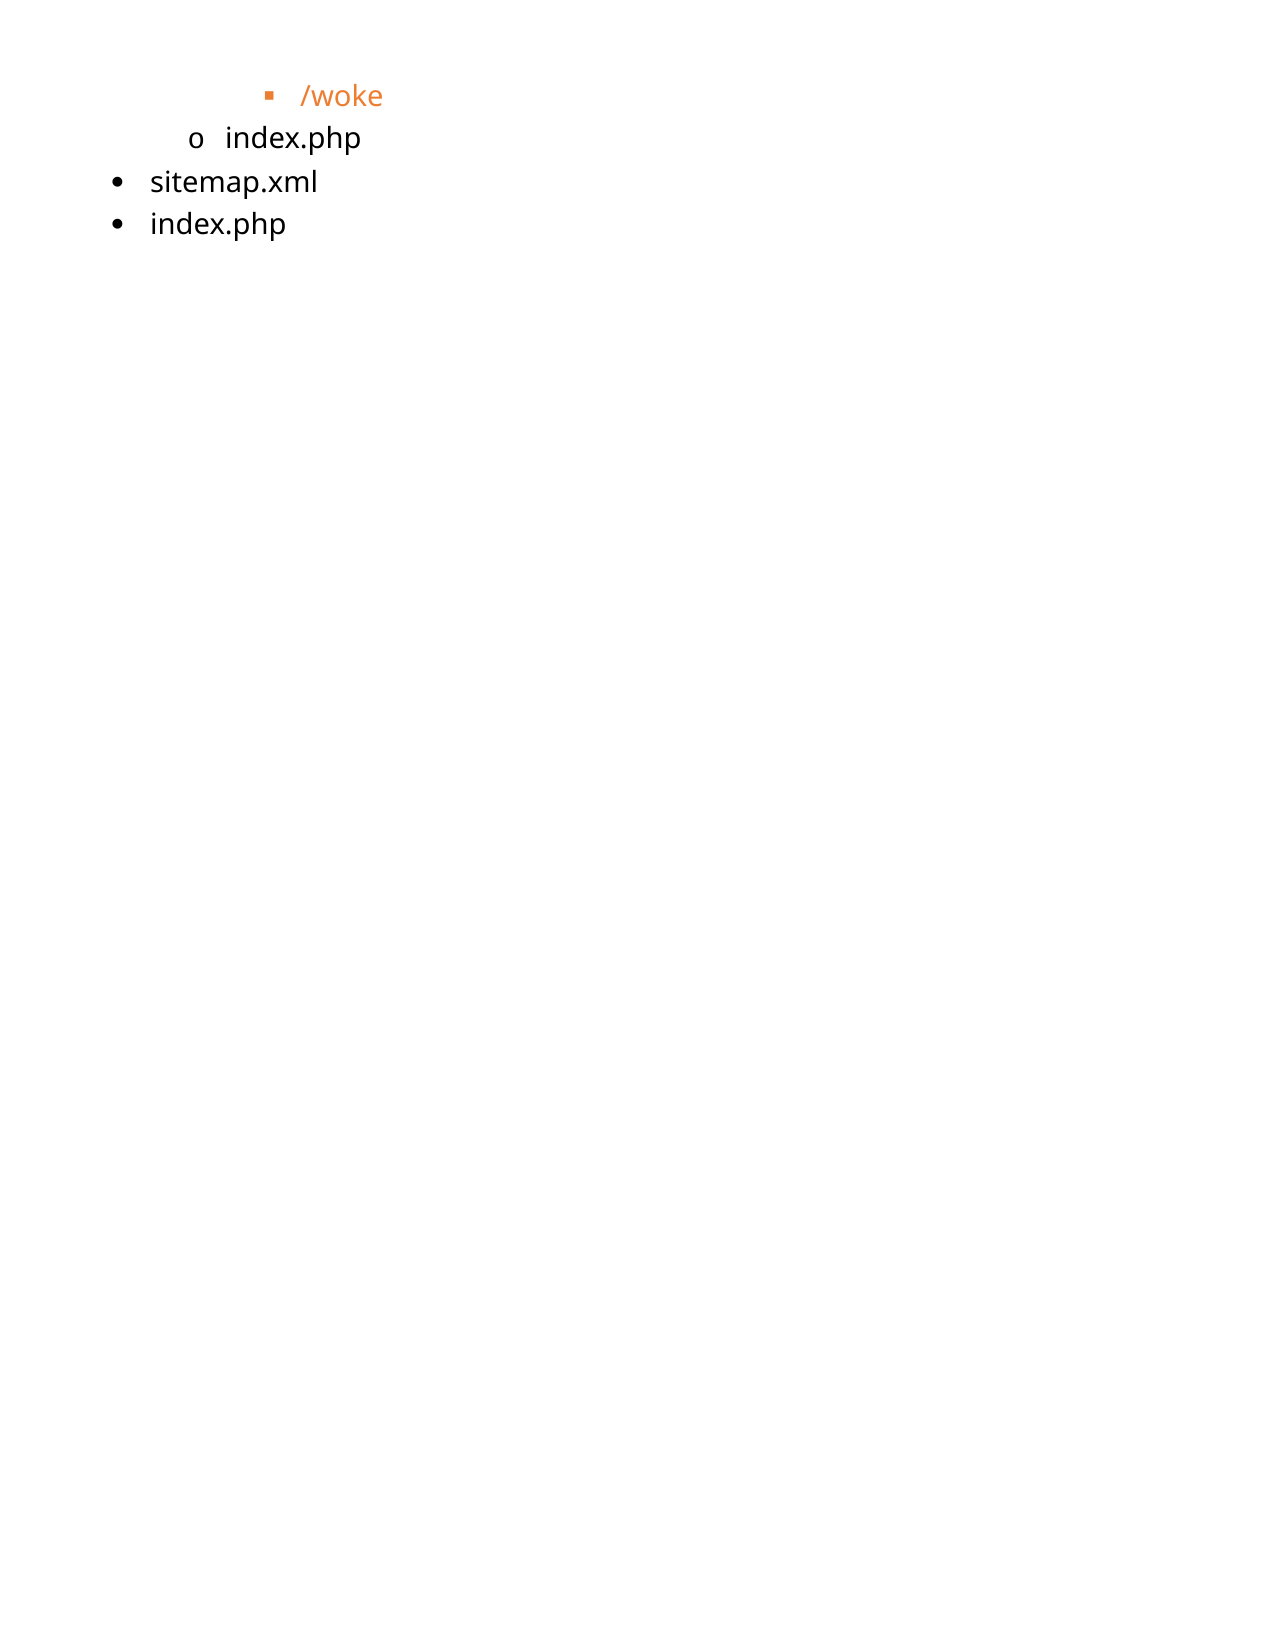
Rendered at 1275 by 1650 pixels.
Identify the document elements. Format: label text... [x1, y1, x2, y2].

list sitemap.xml [112, 161, 1200, 201]
list /woke [262, 75, 1200, 115]
list index.php [187, 118, 1200, 158]
list index.php [112, 204, 1200, 243]
